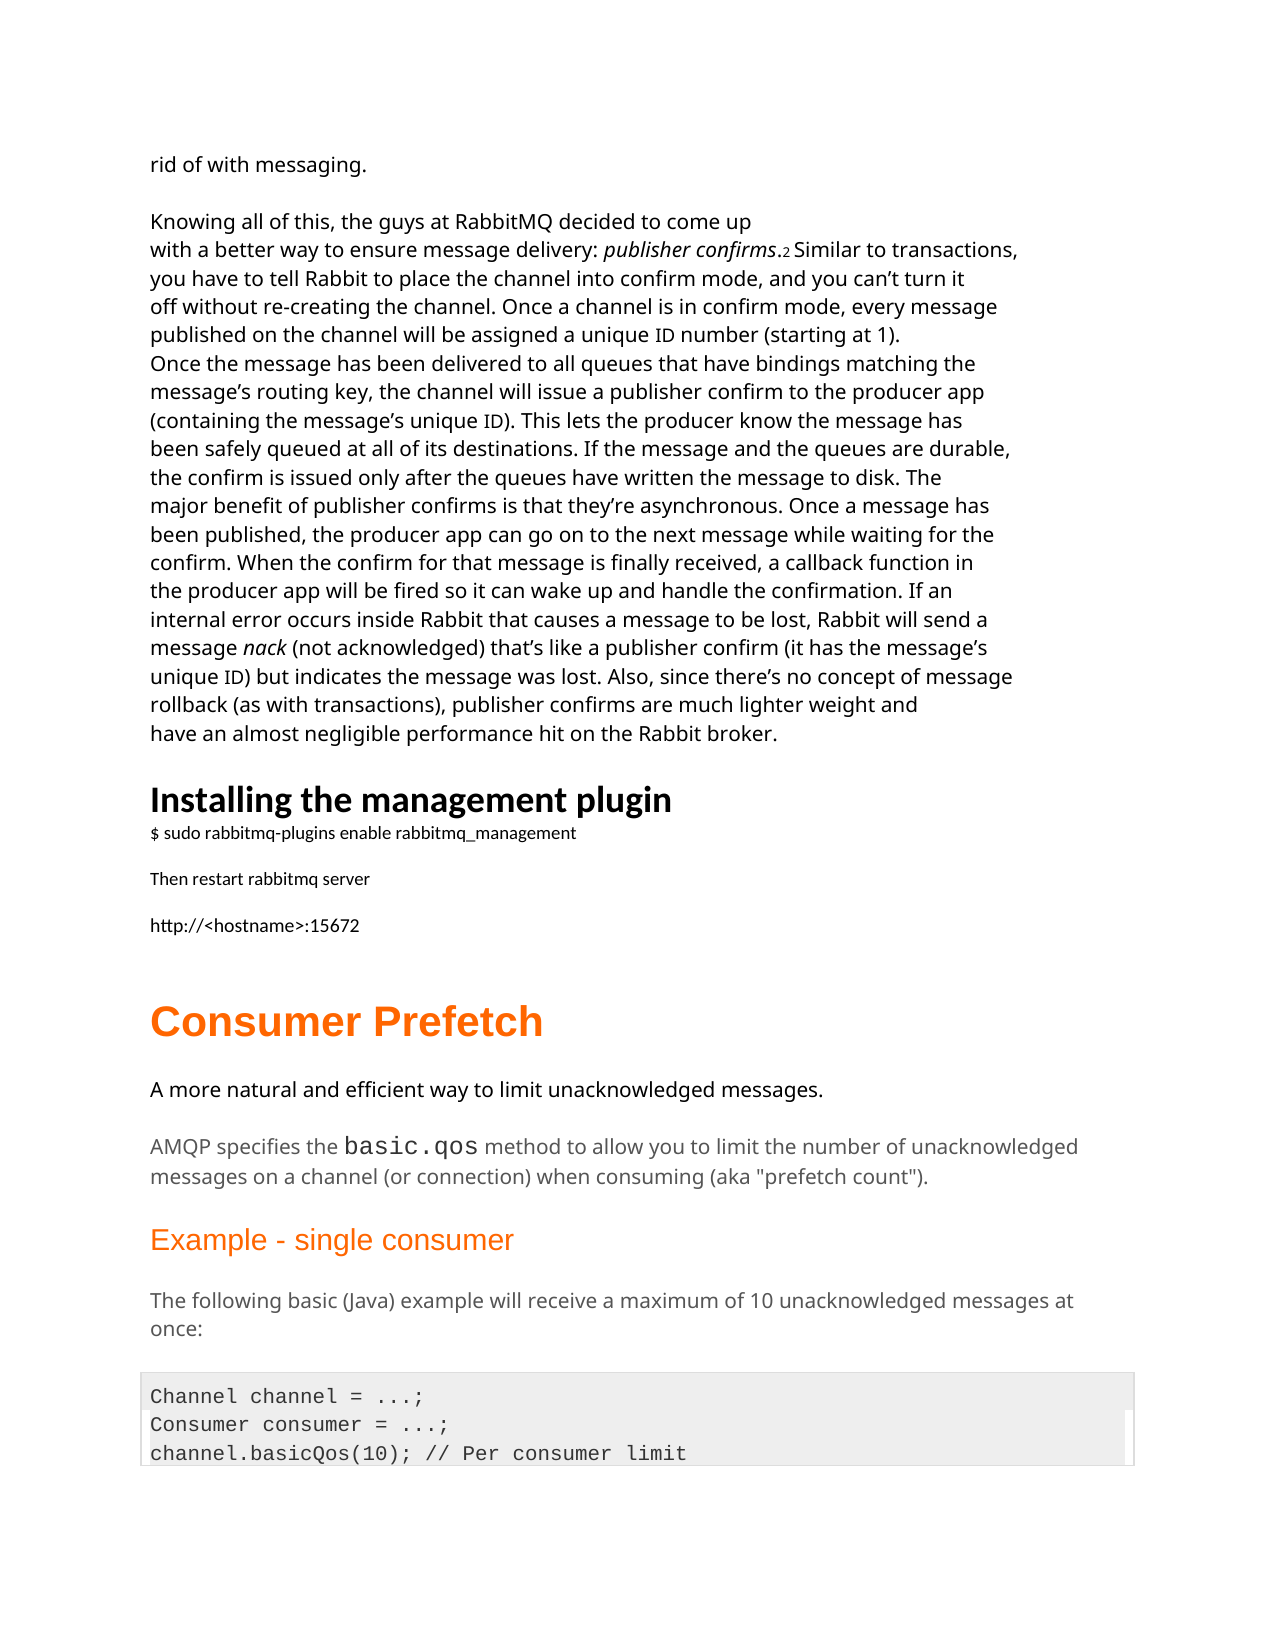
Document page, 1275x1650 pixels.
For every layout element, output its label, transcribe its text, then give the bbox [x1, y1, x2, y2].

text rollback (as with transactions), publisher confirms are much lighter weight and [150, 690, 1125, 719]
text rid of with messaging. [150, 150, 1125, 178]
text the producer app will be fired so it can wake up and handle the confirmation. If an [150, 577, 1125, 605]
text Consumer consumer = ...; [150, 1410, 1125, 1438]
text channel.basicQos(10); // Per consumer limit [150, 1438, 1125, 1465]
text the confirm is issued only after the queues have written the message to disk. The [150, 463, 1125, 491]
text Knowing all of this, the guys at RabbitMQ decided to come up [150, 207, 1125, 235]
text Once the message has been delivered to all queues that have bindings matching the [150, 349, 1125, 377]
text with a better way to ensure message delivery: publisher confirms.2 Similar to transactions, [150, 235, 1125, 264]
text internal error occurs inside Rabbit that causes a message to be lost, Rabbit will send a [150, 605, 1125, 633]
subtitle Example - single consumer [150, 1222, 1125, 1257]
text Channel channel = ...; [142, 1373, 1133, 1410]
text message’s routing key, the channel will issue a publisher confirm to the producer app [150, 377, 1125, 406]
text A more natural and efficient way to limit unacknowledged messages. [150, 1075, 1125, 1103]
text off without re-creating the channel. Once a channel is in confirm mode, every message [150, 292, 1125, 321]
text $ sudo rabbitmq-plugins enable rabbitmq_management [150, 821, 1125, 844]
text Consumer Prefetch [150, 997, 1125, 1046]
text AMQP specifies the basic.qos method to allow you to limit the number of unacknowledged messages on a channel (or connection) when consuming (aka "prefetch count"). [150, 1132, 1125, 1191]
text message nack (not acknowledged) that’s like a publisher confirm (it has the message’s [150, 633, 1125, 662]
text unique ID) but indicates the message was lost. Also, since there’s no concept of message [150, 662, 1125, 690]
text have an almost negligible performance hit on the Rabbit broker. [150, 719, 1125, 747]
text published on the channel will be assigned a unique ID number (starting at 1). [150, 321, 1125, 349]
text Installing the management plugin [150, 776, 1125, 821]
text major benefit of publisher confirms is that they’re asynchronous. Once a message has [150, 491, 1125, 520]
text The following basic (Java) example will receive a maximum of 10 unacknowledged messages at once: [150, 1286, 1125, 1343]
text http://<hostname>:15672 [150, 913, 1125, 937]
text Then restart rabbitmq server [150, 867, 1125, 890]
text been safely queued at all of its destinations. If the message and the queues are durable, [150, 434, 1125, 463]
text you have to tell Rabbit to place the channel into confirm mode, and you can’t turn it [150, 264, 1125, 292]
text been published, the producer app can go on to the next message while waiting for the [150, 520, 1125, 548]
text (containing the message’s unique ID). This lets the producer know the message has [150, 406, 1125, 434]
text confirm. When the confirm for that message is finally received, a callback function in [150, 548, 1125, 577]
